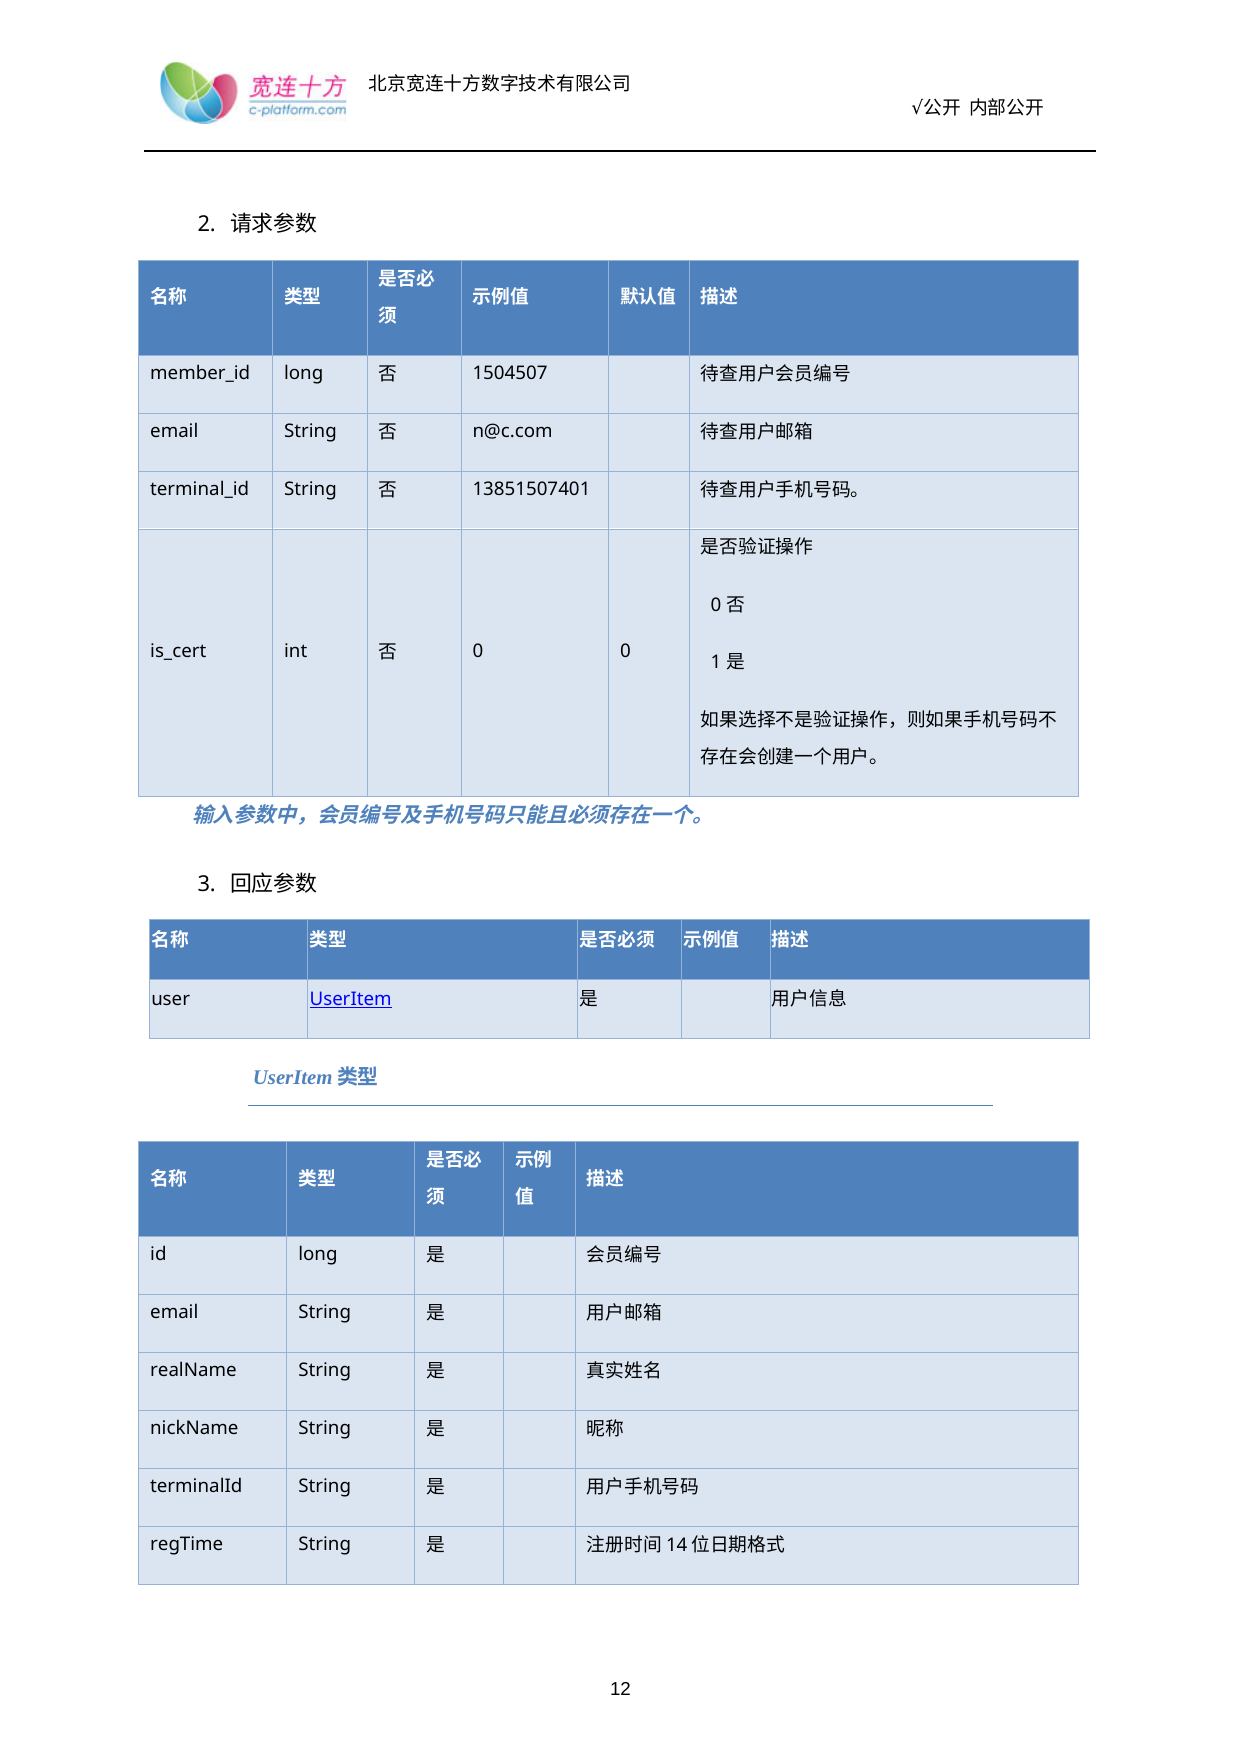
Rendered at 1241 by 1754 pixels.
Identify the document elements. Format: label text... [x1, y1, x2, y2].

table_cell terminal_id [139, 472, 272, 528]
table_header 描述 [690, 261, 1078, 355]
table_cell [504, 1295, 575, 1352]
table_cell int [273, 530, 367, 796]
table_cell id [139, 1237, 286, 1294]
table_cell UserItem [308, 980, 577, 1038]
table_cell 1504507 [462, 356, 608, 413]
table_cell 待查用户手机号码。 [690, 472, 1078, 528]
table_header 描述 [576, 1142, 1078, 1236]
table_cell 待查用户会员编号 [690, 356, 1078, 413]
table_header 是否必须 [415, 1142, 503, 1236]
table_cell 是 [415, 1411, 503, 1468]
table_cell [609, 356, 689, 413]
table_cell realName [139, 1353, 286, 1410]
table_header 类型 [287, 1142, 414, 1236]
table_header 默认值 [609, 261, 689, 355]
table_cell 是 [415, 1237, 503, 1294]
table_cell [504, 1237, 575, 1294]
table_cell 是 [415, 1527, 503, 1584]
table_cell String [287, 1469, 414, 1526]
table_header 是否必须 [368, 261, 461, 355]
table_cell email [139, 1295, 286, 1352]
table_cell 0 [609, 530, 689, 796]
table_cell [609, 414, 689, 471]
table_cell 是 [415, 1353, 503, 1410]
table_cell 是 [578, 980, 681, 1038]
table_header 描述 [771, 920, 1089, 979]
table_cell 否 [368, 472, 461, 528]
table_cell String [273, 472, 367, 528]
table_header 类型 [273, 261, 367, 355]
table_cell String [273, 414, 367, 471]
table_cell 待查用户邮箱 [690, 414, 1078, 471]
table_header 示例值 [462, 261, 608, 355]
table_cell [504, 1469, 575, 1526]
table_cell [609, 472, 689, 528]
table_cell String [287, 1527, 414, 1584]
table_cell [682, 980, 770, 1038]
table_cell 是 [415, 1469, 503, 1526]
table_cell 注册时间 14位日期格式 [576, 1527, 1078, 1584]
table_header 类型 [308, 920, 577, 979]
table_cell [504, 1353, 575, 1410]
table_header 名称 [139, 261, 272, 355]
table_cell is_cert [139, 530, 272, 796]
table_cell n@c.com [462, 414, 608, 471]
table_cell user [150, 980, 307, 1038]
table_cell 用户手机号码 [576, 1469, 1078, 1526]
text UserItem类型 [247, 1060, 993, 1106]
table_cell long [273, 356, 367, 413]
table_header 是否必须 [578, 920, 681, 979]
list 输入参数中，会员编号及手机号码只能且必须存在一个。 [150, 797, 1090, 829]
table_cell 否 [368, 530, 461, 796]
table_cell [504, 1411, 575, 1468]
table_cell 真实姓名 [576, 1353, 1078, 1410]
table_cell 用户信息 [771, 980, 1089, 1038]
table_cell 昵称 [576, 1411, 1078, 1468]
table_cell 13851507401 [462, 472, 608, 528]
table_header 示例值 [504, 1142, 575, 1236]
table_cell 否 [368, 414, 461, 471]
table_cell member_id [139, 356, 272, 413]
table_cell String [287, 1353, 414, 1410]
table_cell nickName [139, 1411, 286, 1468]
table_cell 是否验证操作 0 否 1 是 如果选择不是验证操作，则如果手机号码不存在会创建一个用户。 [690, 530, 1078, 796]
table_cell 是 [415, 1295, 503, 1352]
table_header 名称 [139, 1142, 286, 1236]
subtitle 请求参数 [197, 206, 1090, 238]
table_header 名称 [150, 920, 307, 979]
table_cell String [287, 1411, 414, 1468]
table_cell email [139, 414, 272, 471]
table_cell 用户邮箱 [576, 1295, 1078, 1352]
table_cell regTime [139, 1527, 286, 1584]
picture [160, 62, 347, 124]
table_header 示例值 [682, 920, 770, 979]
table_cell long [287, 1237, 414, 1294]
subtitle 回应参数 [197, 865, 1090, 898]
table_cell 否 [368, 356, 461, 413]
table_cell String [287, 1295, 414, 1352]
table_cell terminalId [139, 1469, 286, 1526]
table_cell [504, 1527, 575, 1584]
table_cell 会员编号 [576, 1237, 1078, 1294]
table_cell 0 [462, 530, 608, 796]
